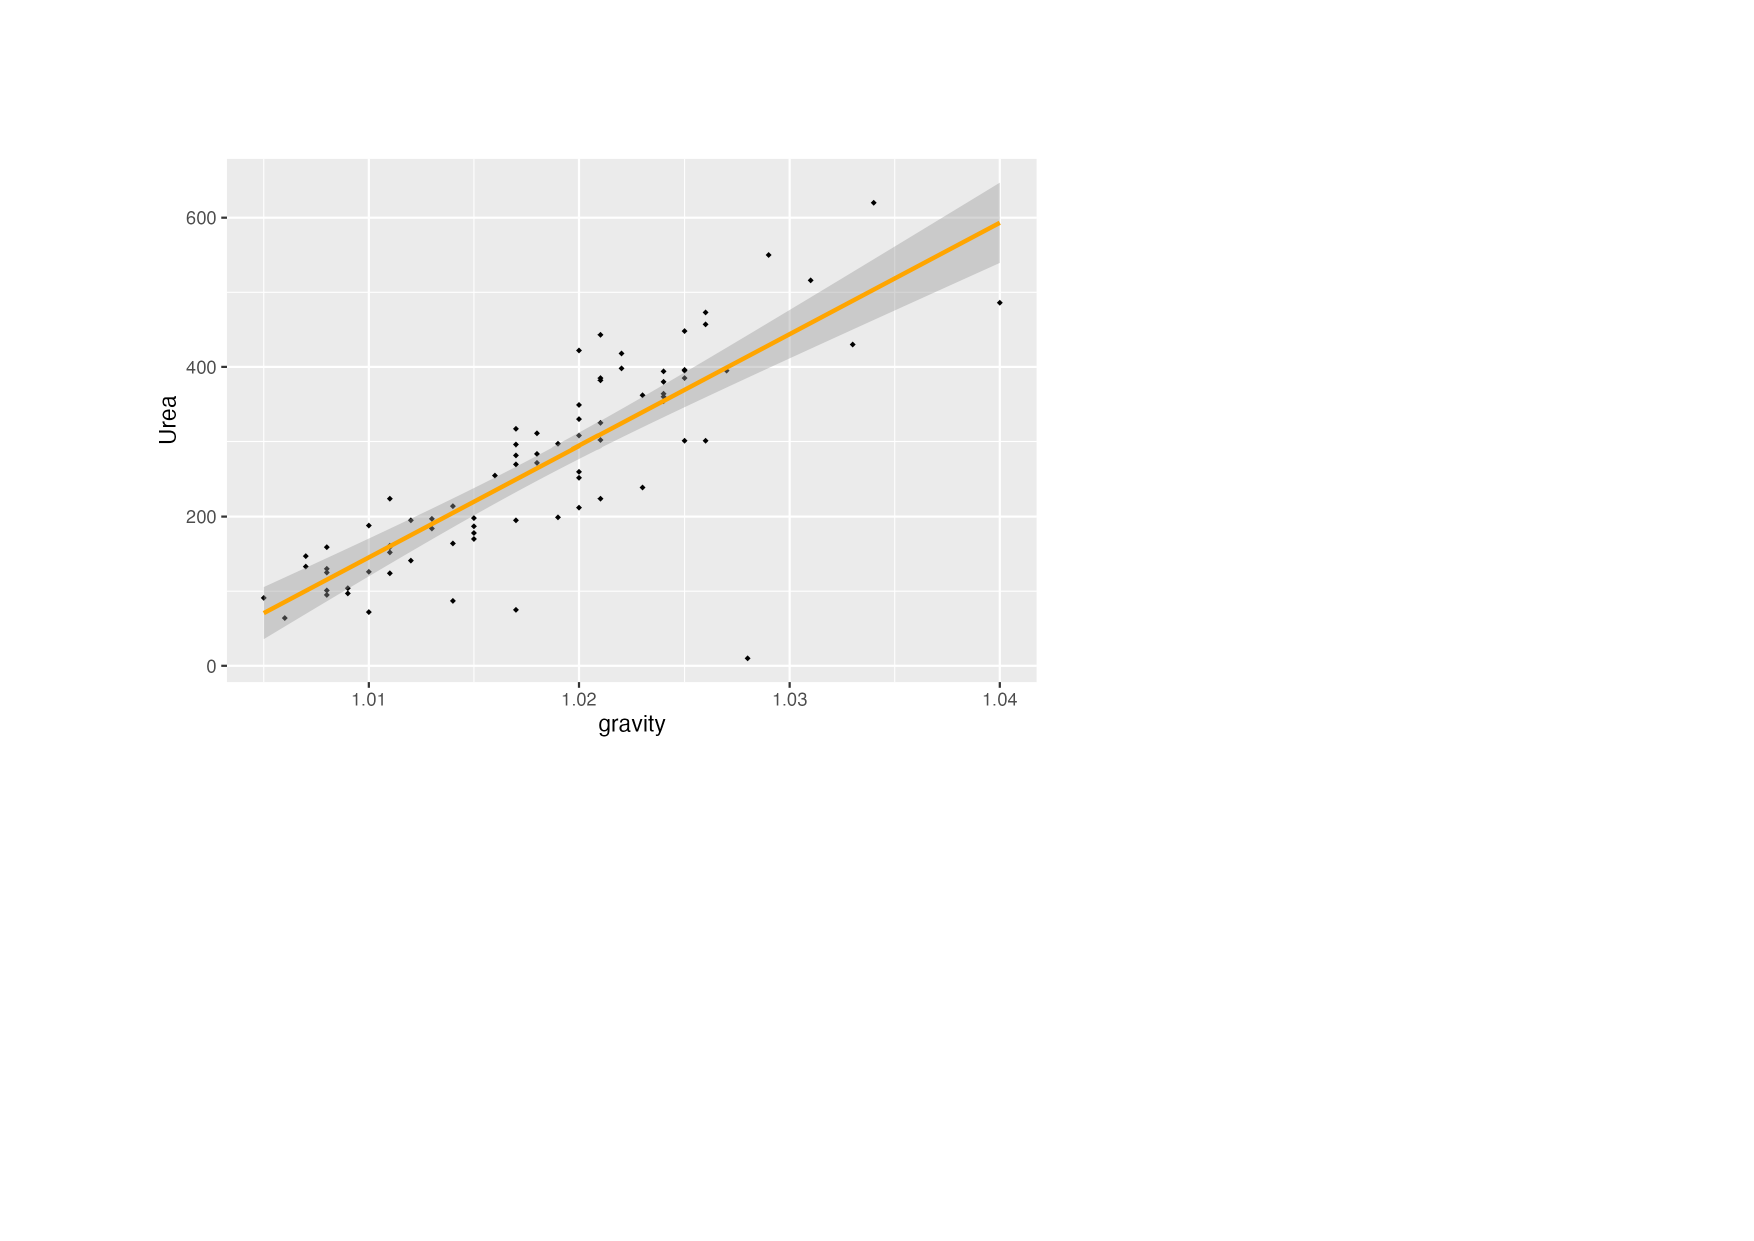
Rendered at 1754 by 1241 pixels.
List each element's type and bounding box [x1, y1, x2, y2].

picture [147, 147, 1048, 748]
